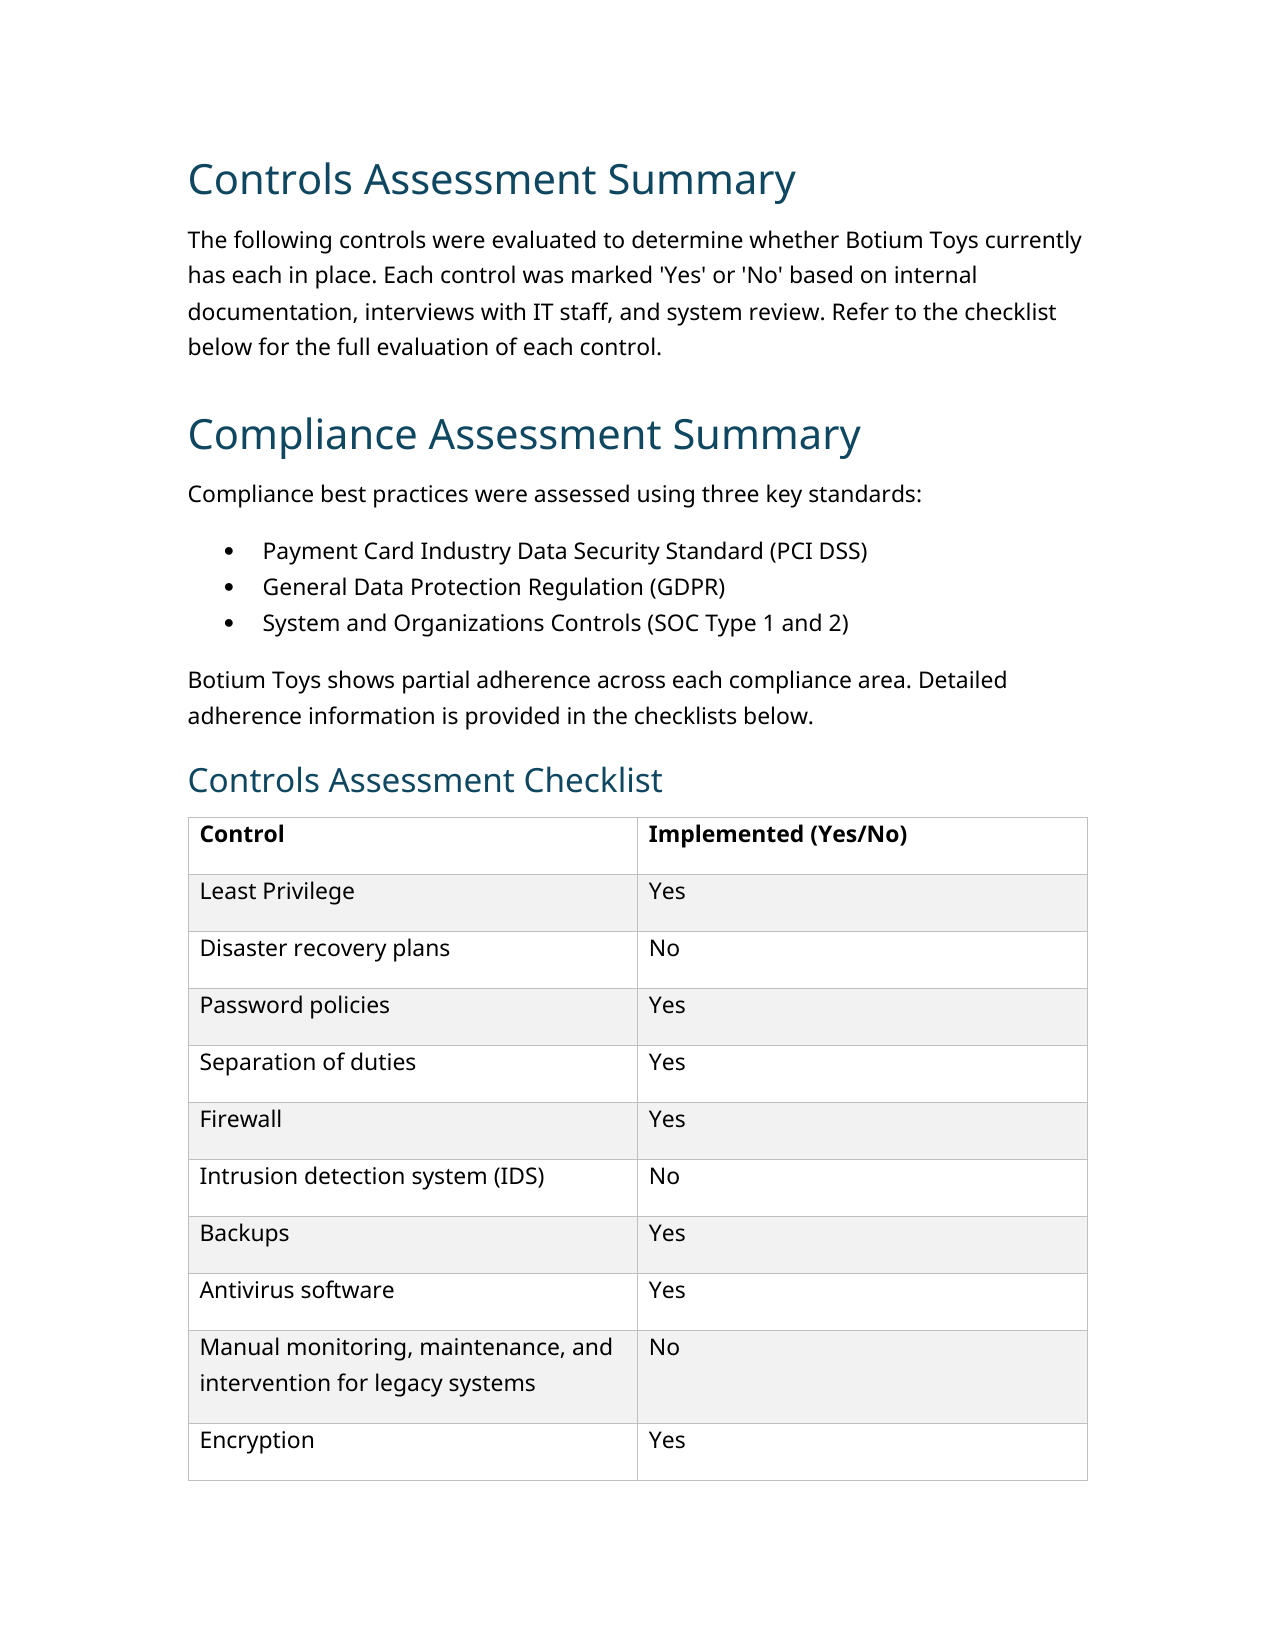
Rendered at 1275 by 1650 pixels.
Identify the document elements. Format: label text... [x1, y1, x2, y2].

table_cell No [638, 932, 1087, 988]
table_cell No [638, 1160, 1087, 1216]
table_cell No [638, 1331, 1087, 1423]
table_cell Yes [638, 1046, 1087, 1102]
table_cell Yes [638, 875, 1087, 931]
subtitle Compliance Assessment Summary [187, 405, 1087, 462]
table_cell Firewall [189, 1103, 637, 1159]
table_cell Backups [189, 1217, 637, 1273]
text Botium Toys shows partial adherence across each compliance area. Detailed adherence information is provided in the checklists below. [187, 664, 1087, 731]
table_cell Yes [638, 1274, 1087, 1330]
list System and Organizations Controls (SOC Type 1 and 2) [225, 607, 1087, 638]
table_cell Yes [638, 1217, 1087, 1273]
table_cell Least Privilege [189, 875, 637, 931]
table_header Control [189, 818, 637, 874]
table_cell Yes [638, 989, 1087, 1045]
table_cell Yes [638, 1424, 1087, 1480]
table_cell Separation of duties [189, 1046, 637, 1102]
table_cell Yes [638, 1103, 1087, 1159]
list General Data Protection Regulation (GDPR) [225, 571, 1087, 602]
subtitle Controls Assessment Checklist [187, 756, 1087, 802]
subtitle Controls Assessment Summary [187, 150, 1087, 207]
list Payment Card Industry Data Security Standard (PCI DSS) [225, 535, 1087, 566]
table_cell Disaster recovery plans [189, 932, 637, 988]
table_cell Encryption [189, 1424, 637, 1480]
table_header Implemented (Yes/No) [638, 818, 1087, 874]
table_cell Password policies [189, 989, 637, 1045]
text The following controls were evaluated to determine whether Botium Toys currently has each in place. Each control was marked 'Yes' or 'No' based on internal documentation, interviews with IT staff, and system review. Refer to the checklist below for the full evaluation of each control. [187, 223, 1087, 363]
table_cell Intrusion detection system (IDS) [189, 1160, 637, 1216]
table_cell Manual monitoring, maintenance, and intervention for legacy systems [189, 1331, 637, 1423]
table_cell Antivirus software [189, 1274, 637, 1330]
text Compliance best practices were assessed using three key standards: [187, 478, 1087, 509]
